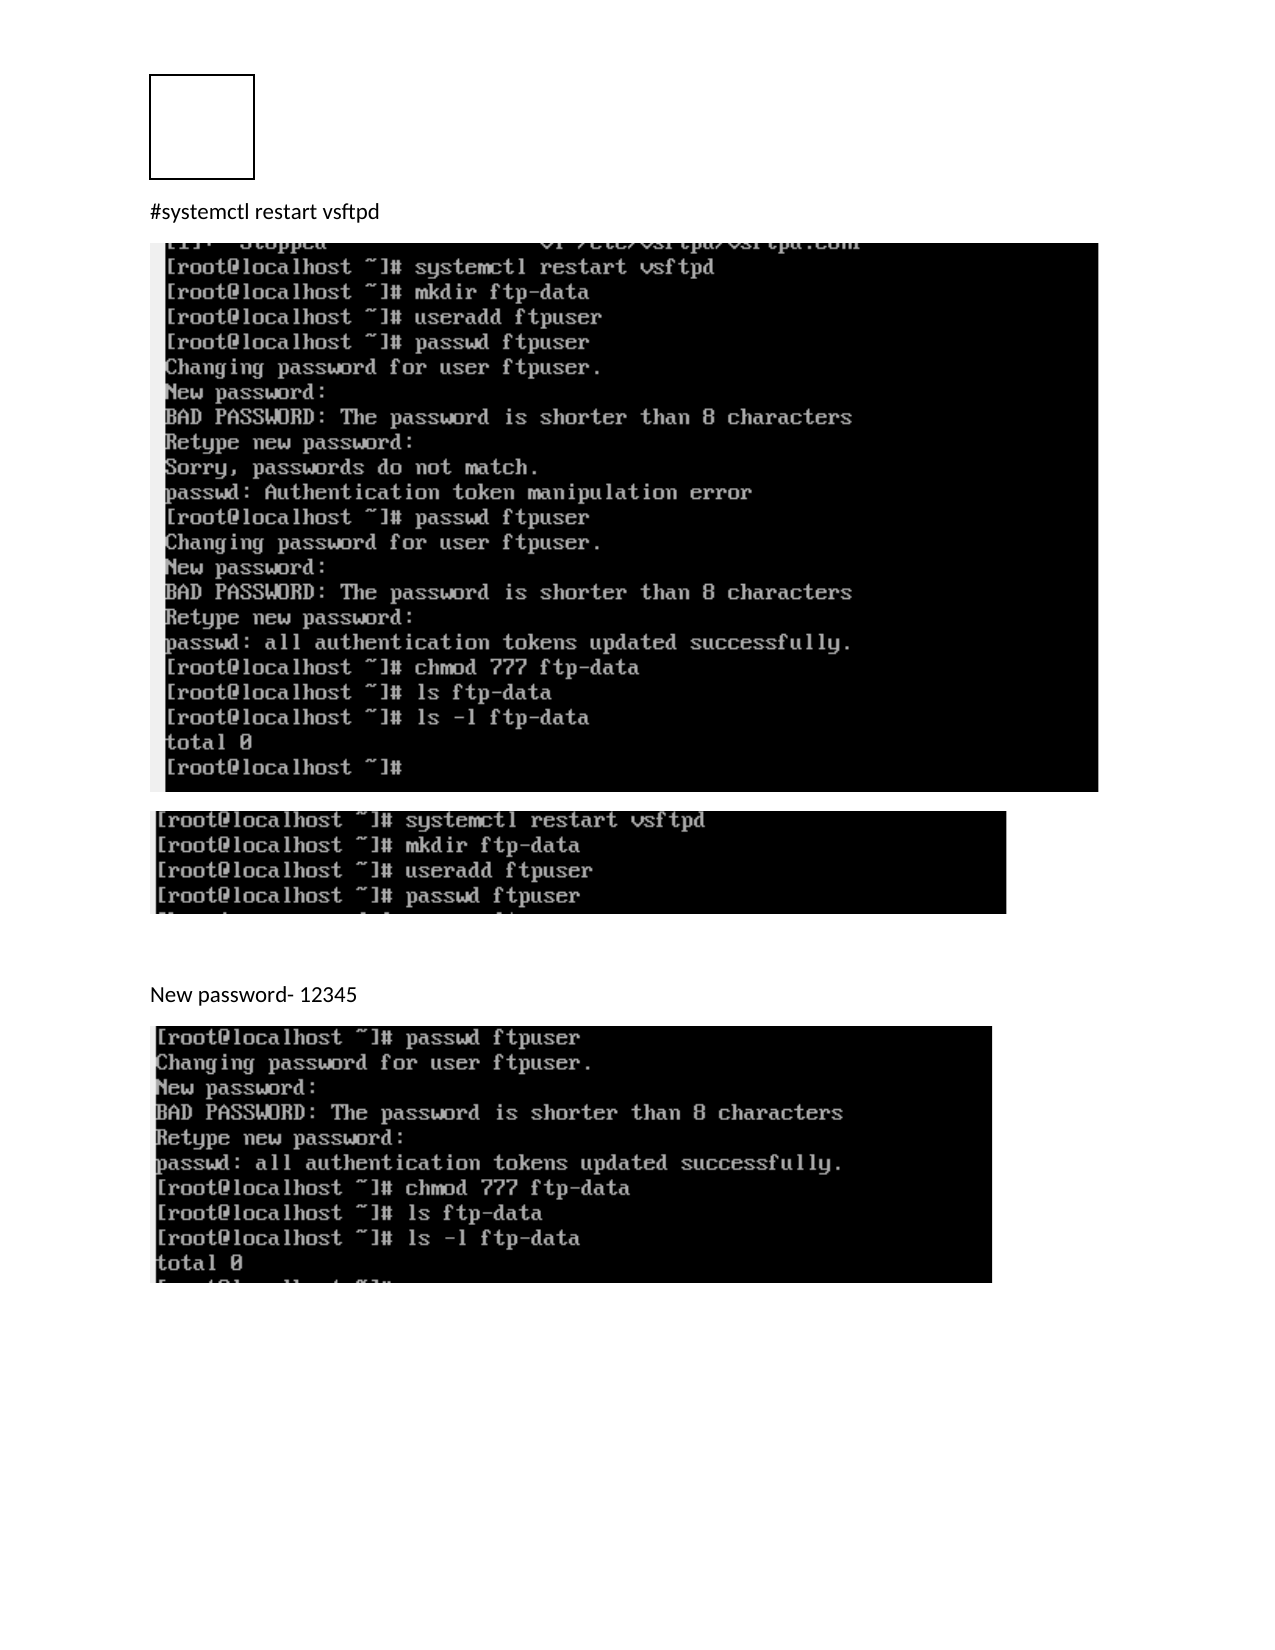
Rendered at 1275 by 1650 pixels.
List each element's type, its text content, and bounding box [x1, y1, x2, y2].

text New password- 12345 [150, 980, 1125, 1008]
picture [150, 811, 1007, 914]
text #systemctl restart vsftpd [150, 197, 1125, 225]
picture [150, 1026, 993, 1283]
picture [150, 243, 1099, 792]
